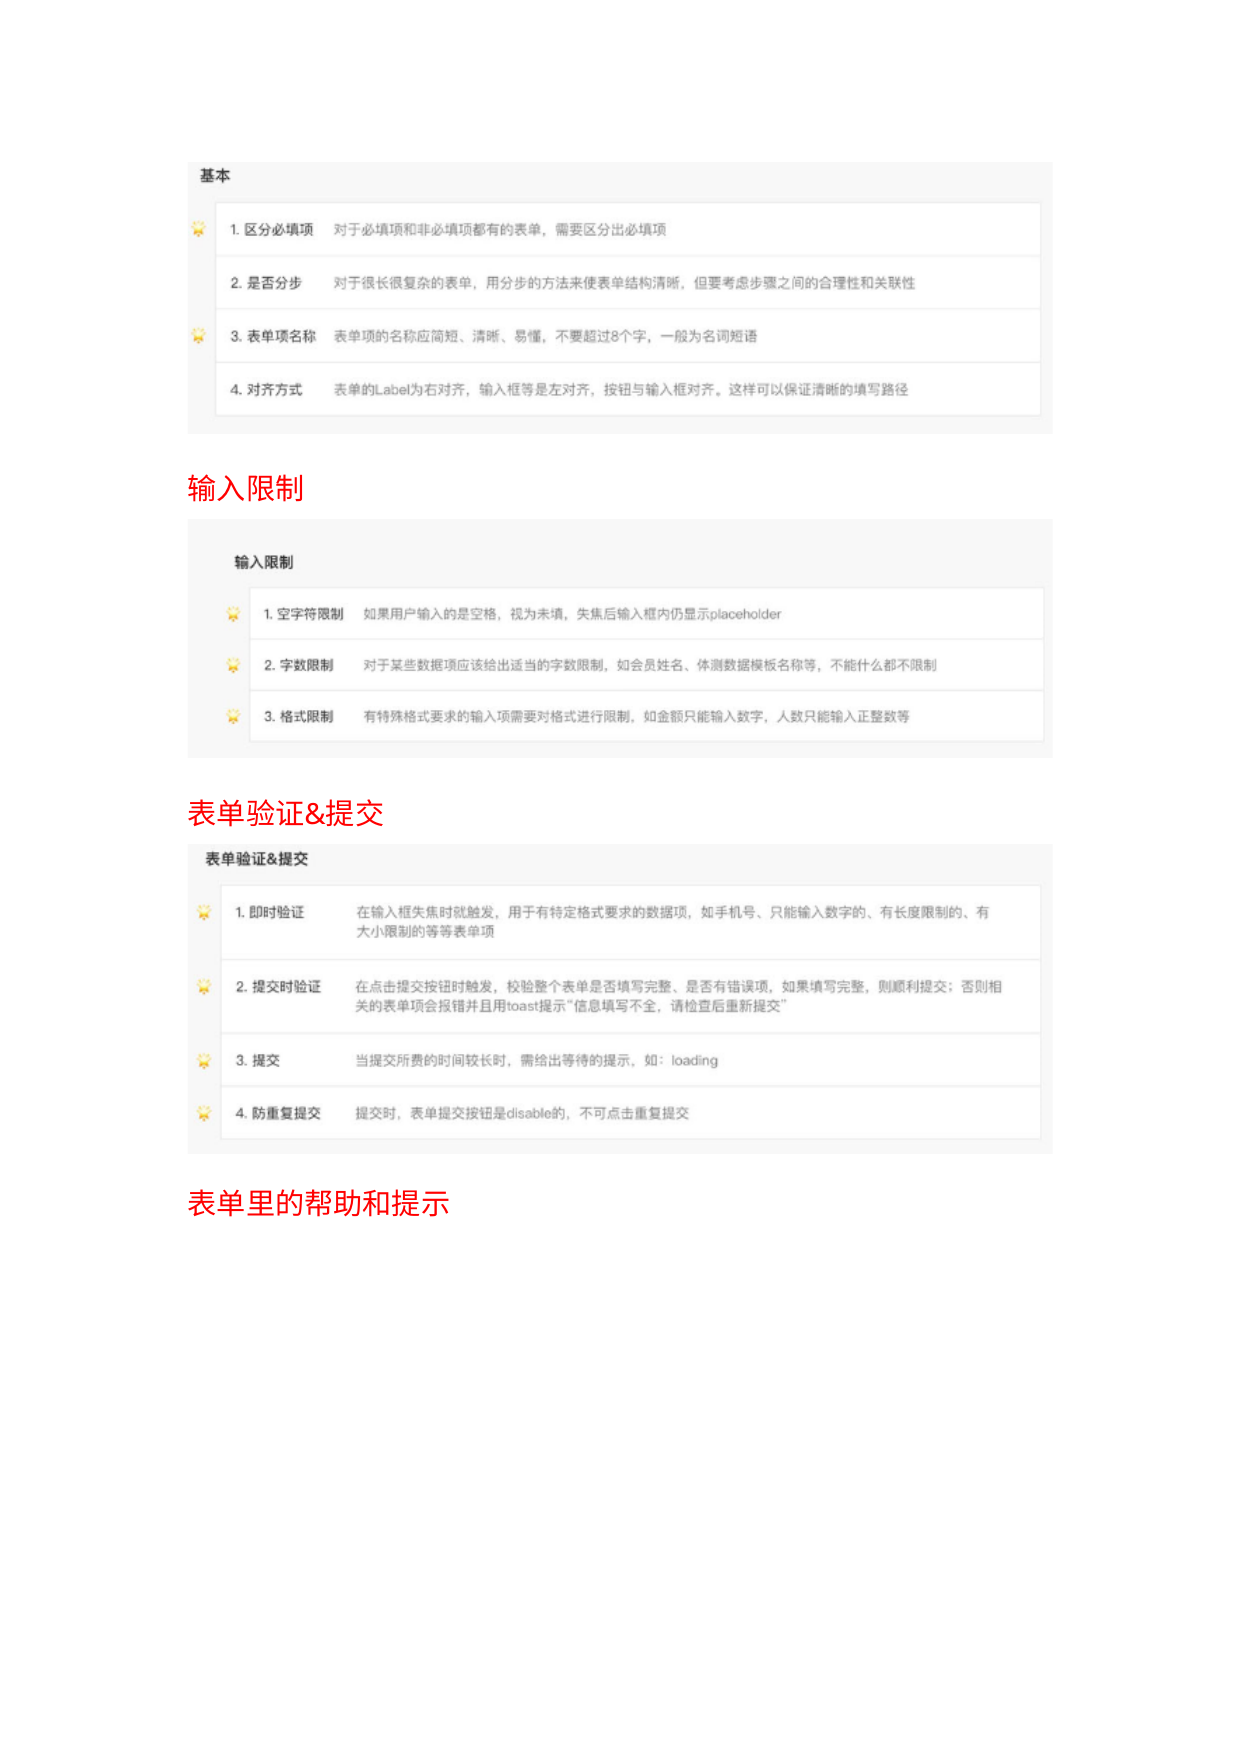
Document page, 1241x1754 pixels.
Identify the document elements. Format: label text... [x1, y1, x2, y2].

text 表单里的帮助和提示 [187, 1169, 1053, 1234]
text 表单验证&提交 [187, 779, 1053, 844]
text 输入限制 [187, 454, 1053, 519]
picture [187, 162, 1053, 434]
picture [187, 519, 1053, 758]
picture [187, 844, 1053, 1154]
